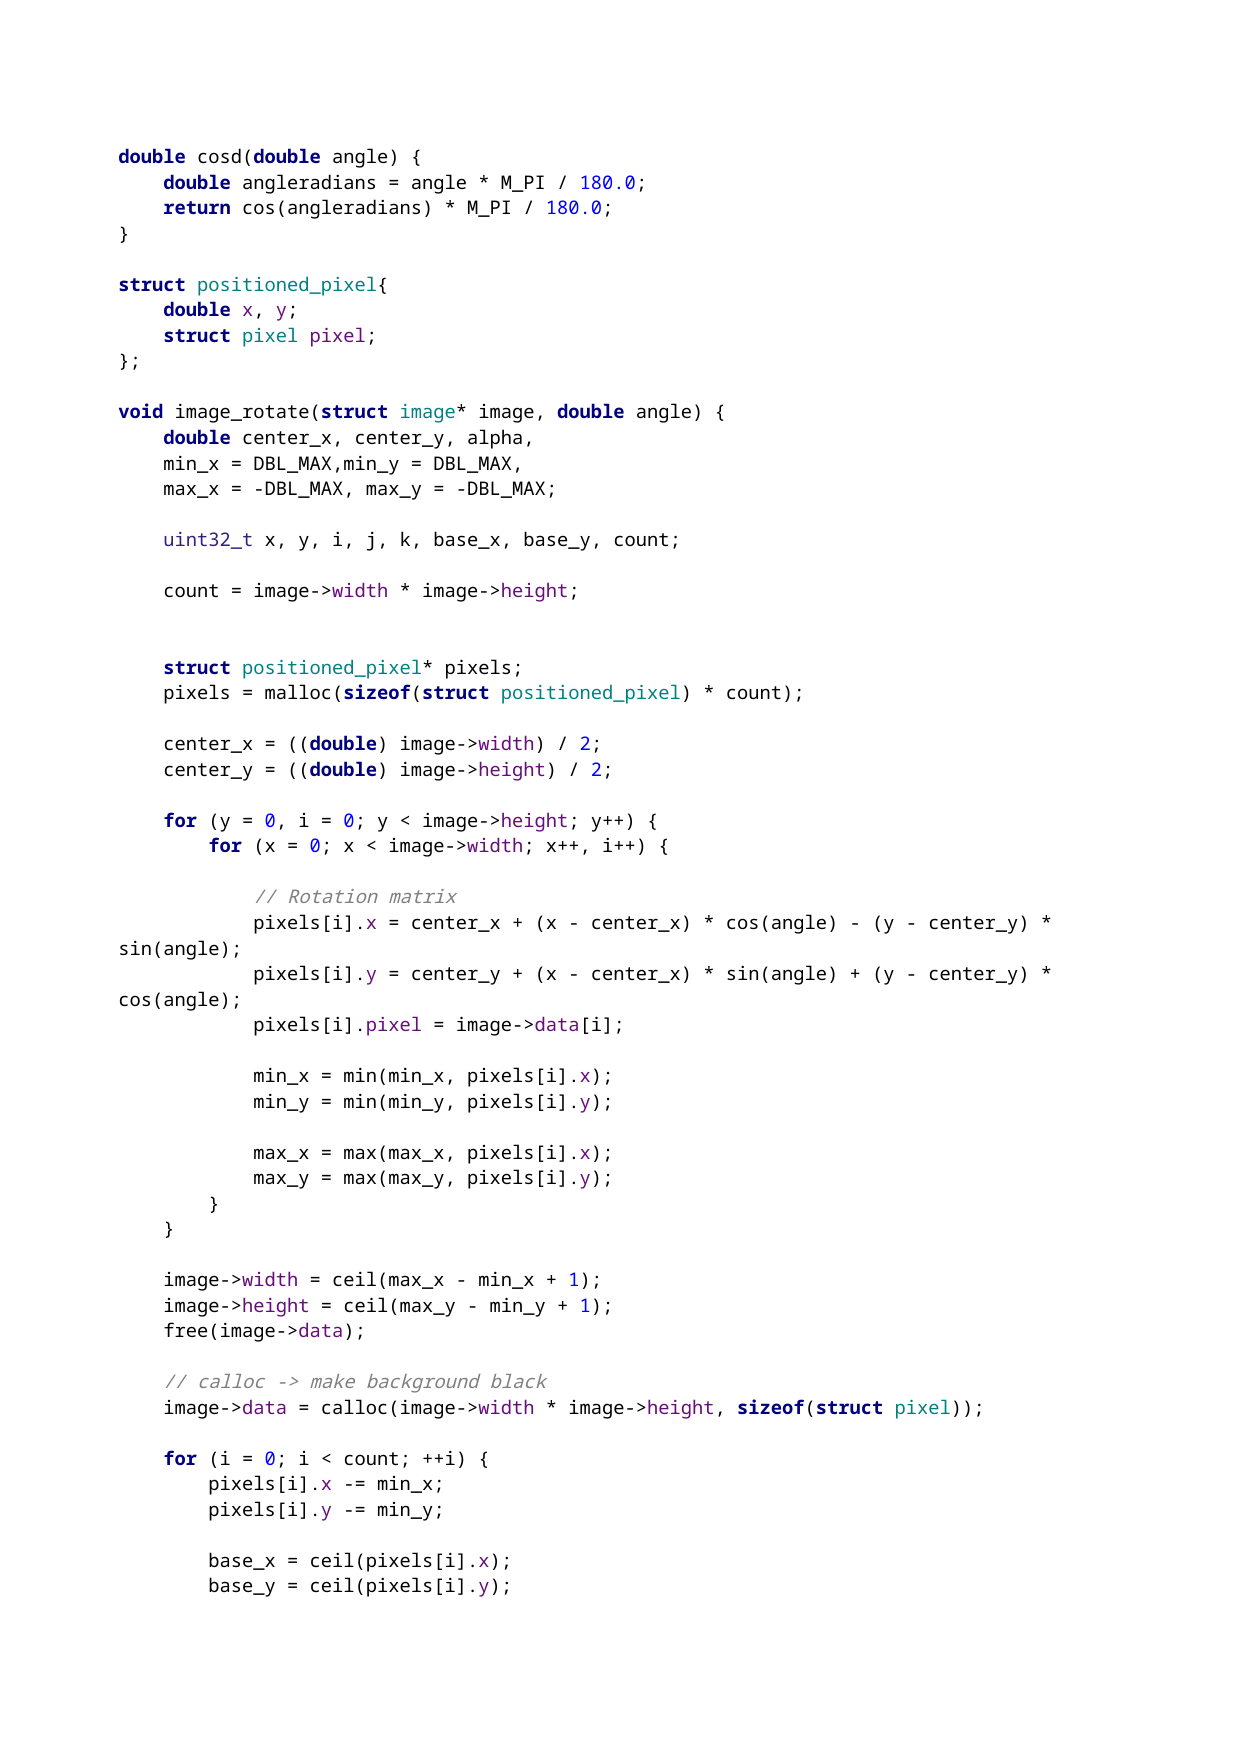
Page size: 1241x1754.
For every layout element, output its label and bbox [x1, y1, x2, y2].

text [118, 118, 1122, 1624]
